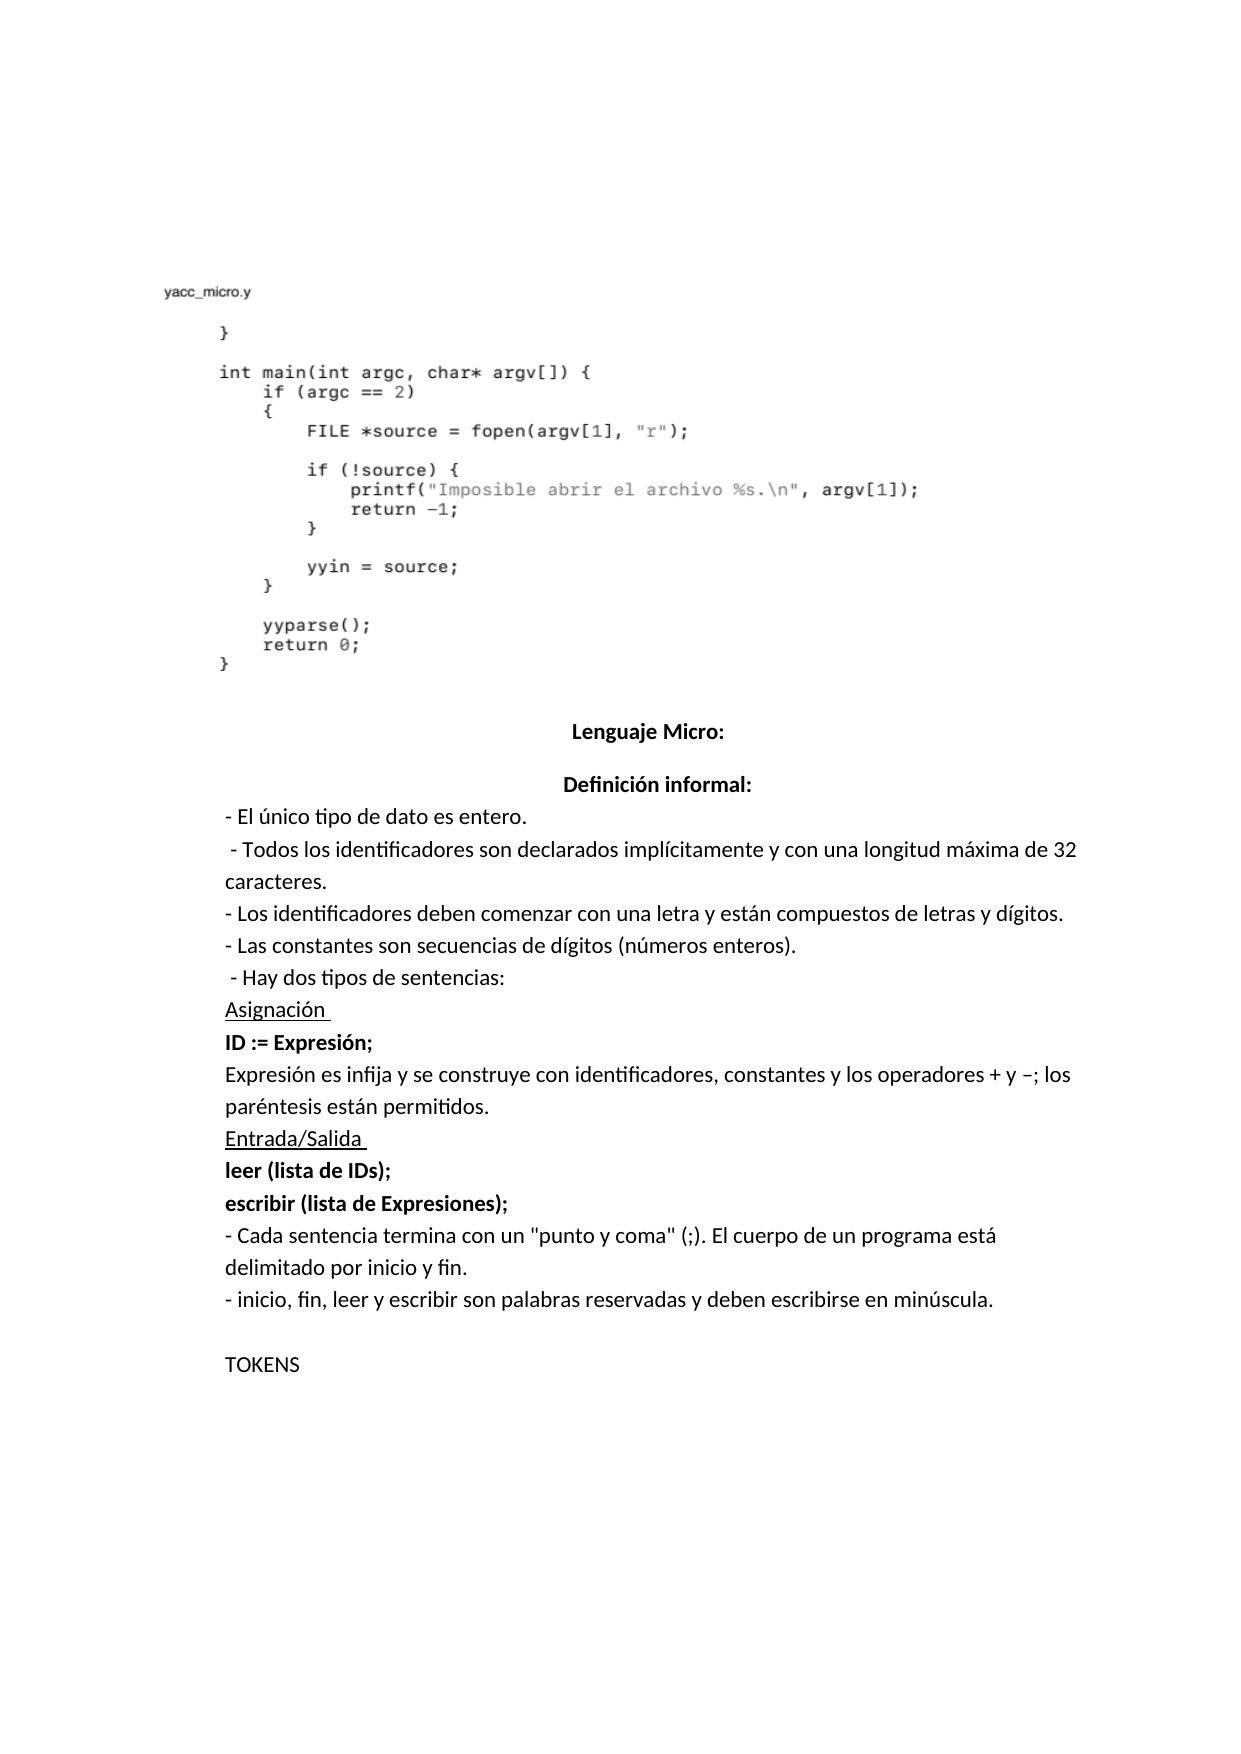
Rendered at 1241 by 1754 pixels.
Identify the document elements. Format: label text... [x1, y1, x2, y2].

list escribir (lista de Expresiones); [225, 1189, 1090, 1217]
list - Hay dos tipos de sentencias: [225, 963, 1090, 991]
list Asignación [225, 996, 1090, 1024]
list Expresión es infija y se construye con identificadores, constantes y los operadores + y –; los paréntesis están permitidos. [225, 1060, 1090, 1120]
text Lenguaje Micro: [150, 717, 1090, 745]
list - Todos los identificadores son declarados implícitamente y con una longitud máxima de 32 caracteres. [225, 835, 1090, 895]
list - El único tipo de dato es entero. [225, 802, 1090, 831]
list - Las constantes son secuencias de dígitos (números enteros). [225, 931, 1090, 959]
list - inicio, fin, leer y escribir son palabras reservadas y deben escribirse en minúscula. [225, 1285, 1090, 1313]
list - Los identificadores deben comenzar con una letra y están compuestos de letras y dígitos. [225, 899, 1090, 927]
list Definición informal: [225, 770, 1090, 798]
list leer (lista de IDs); [225, 1157, 1090, 1184]
list TOKENS [225, 1350, 1090, 1378]
list ID := Expresión; [225, 1028, 1090, 1056]
list Entrada/Salida [225, 1124, 1090, 1152]
list - Cada sentencia termina con un "punto y coma" (;). El cuerpo de un programa está delimitado por inicio y fin. [225, 1221, 1090, 1281]
